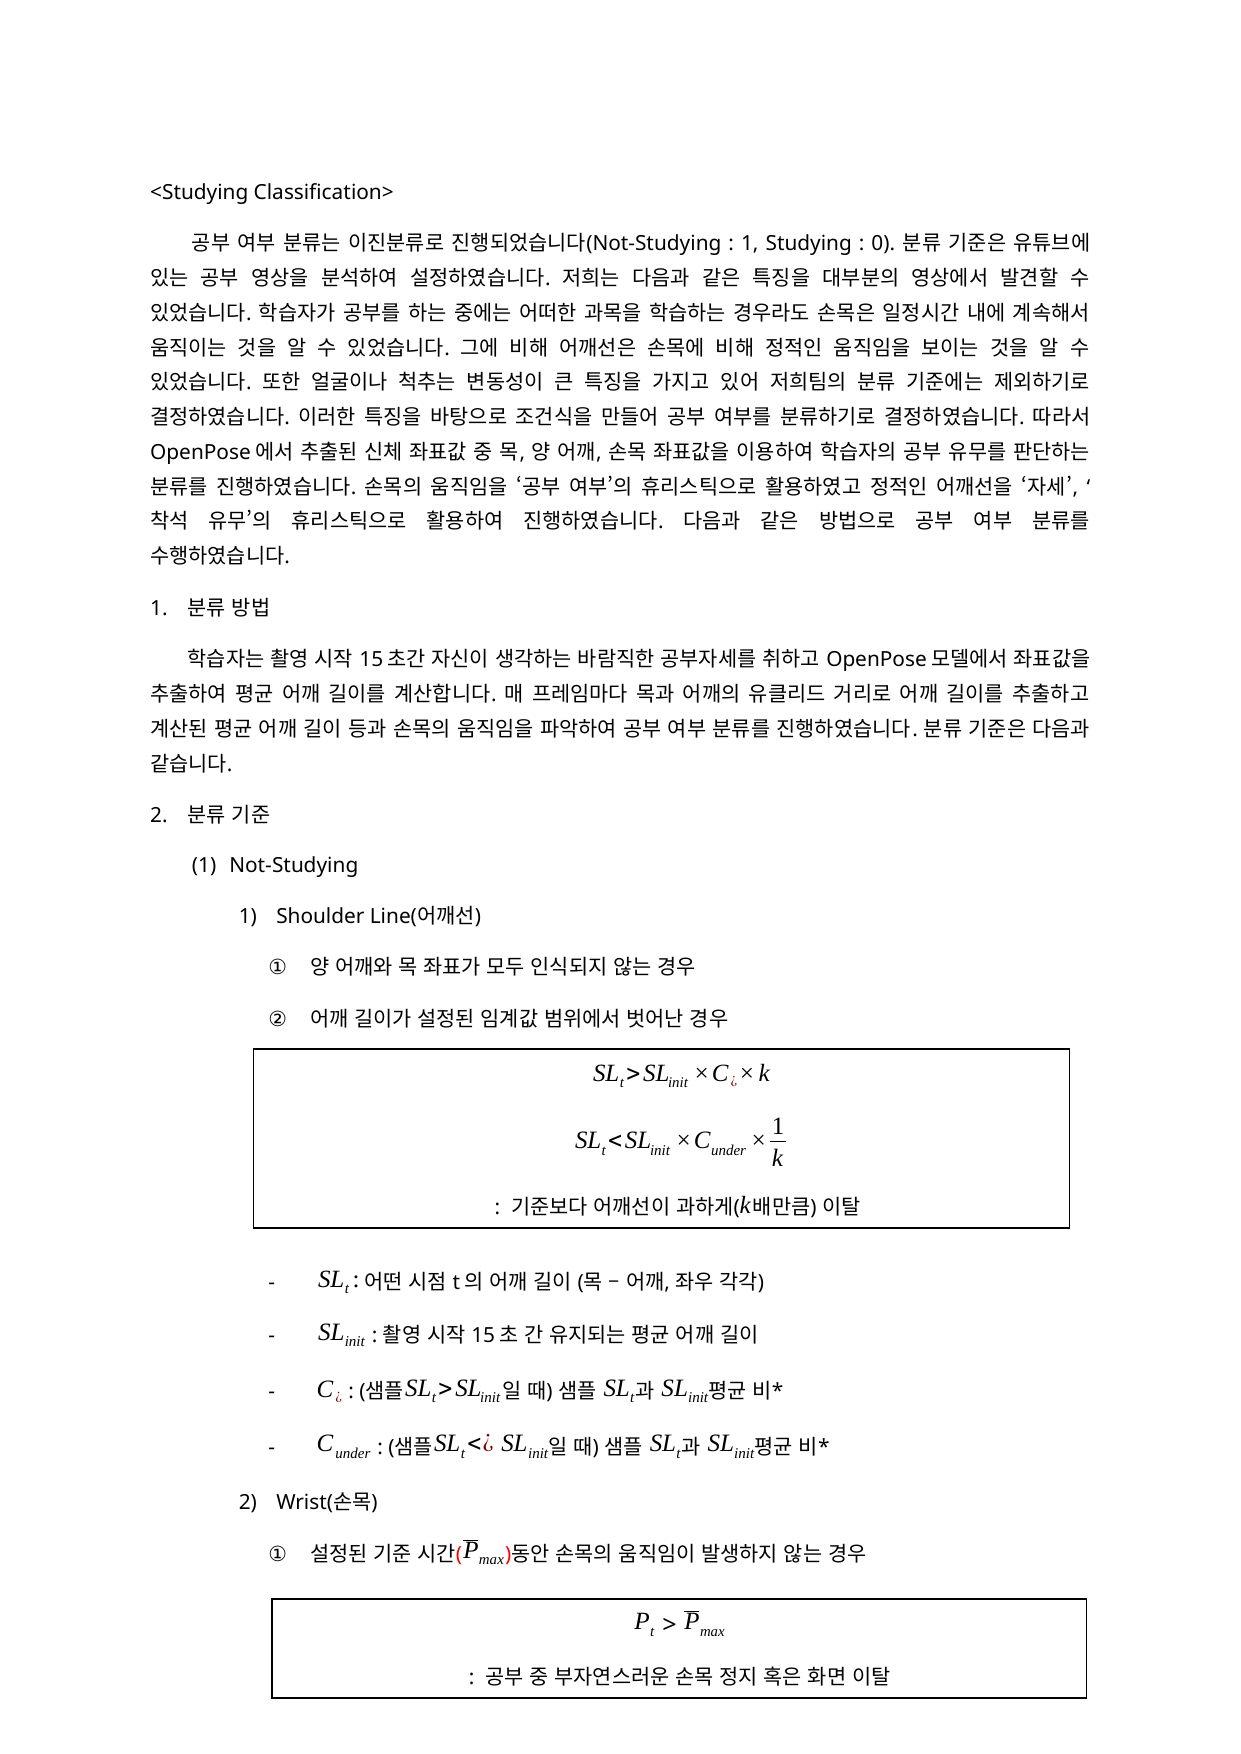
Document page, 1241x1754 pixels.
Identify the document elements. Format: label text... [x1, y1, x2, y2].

text <Studying Classification> [150, 177, 1090, 206]
list 분류 기준 [150, 798, 1090, 829]
list 설정된 기준 시간()동안 손목의 움직임이 발생하지 않는 경우 [268, 1537, 1090, 1568]
list Shoulder Line(어깨선) [238, 899, 1090, 929]
list Wrist(손목) [238, 1486, 1090, 1516]
list 양 어깨와 목 좌표가 모두 인식되지 않는 경우 [268, 951, 1090, 981]
list 분류 방법 [150, 591, 1090, 621]
list : 촬영 시작 15초 간 유지되는 평균 어깨 길이 [268, 1318, 1090, 1352]
list : (샘플일 때) 샘플 과 평균 비* [268, 1374, 1090, 1408]
list : (샘플 일 때) 샘플 과 평균 비* [268, 1430, 1090, 1464]
list 어깨 길이가 설정된 임계값 범위에서 벗어난 경우 [268, 1002, 1090, 1032]
list 어떤 시점 t의 어깨 길이 (목 – 어깨, 좌우 각각) [268, 1053, 1090, 1297]
text 학습자는 촬영 시작 15초간 자신이 생각하는 바람직한 공부자세를 취하고 OpenPose모델에서 좌표값을 추출하여 평균 어깨 길이를 계산합니다. 매 프레임마다 목과 어깨의 유클리드 거리로 어깨 길이를 추출하고 계산된 평균 어깨 길이 등과 손목의 움직임을 파악하여 공부 여부 분류를 진행하였습니다. 분류 기준은 다음과 같습니다. [150, 642, 1090, 777]
text 공부 여부 분류는 이진분류로 진행되었습니다(Not-Studying : 1, Studying : 0). 분류 기준은 유튜브에 있는 공부 영상을 분석하여 설정하였습니다. 저희는 다음과 같은 특징을 대부분의 영상에서 발견할 수 있었습니다. 학습자가 공부를 하는 중에는 어떠한 과목을 학습하는 경우라도 손목은 일정시간 내에 계속해서 움직이는 것을 알 수 있었습니다. 그에 비해 어깨선은 손목에 비해 정적인 움직임을 보이는 것을 알 수 있었습니다. 또한 얼굴이나 척추는 변동성이 큰 특징을 가지고 있어 저희팀의 분류 기준에는 제외하기로 결정하였습니다. 이러한 특징을 바탕으로 조건식을 만들어 공부 여부를 분류하기로 결정하였습니다. 따라서 OpenPose에서 추출된 신체 좌표값 중 목, 양 어깨, 손목 좌표값을 이용하여 학습자의 공부 유무를 판단하는 분류를 진행하였습니다. 손목의 움직임을 ‘공부 여부’의 휴리스틱으로 활용하였고 정적인 어깨선을 ‘자세’, ‘착석 유무’의 휴리스틱으로 활용하여 진행하였습니다. 다음과 같은 방법으로 공부 여부 분류를 수행하였습니다. [150, 226, 1090, 570]
list Not-Studying [192, 850, 1090, 878]
